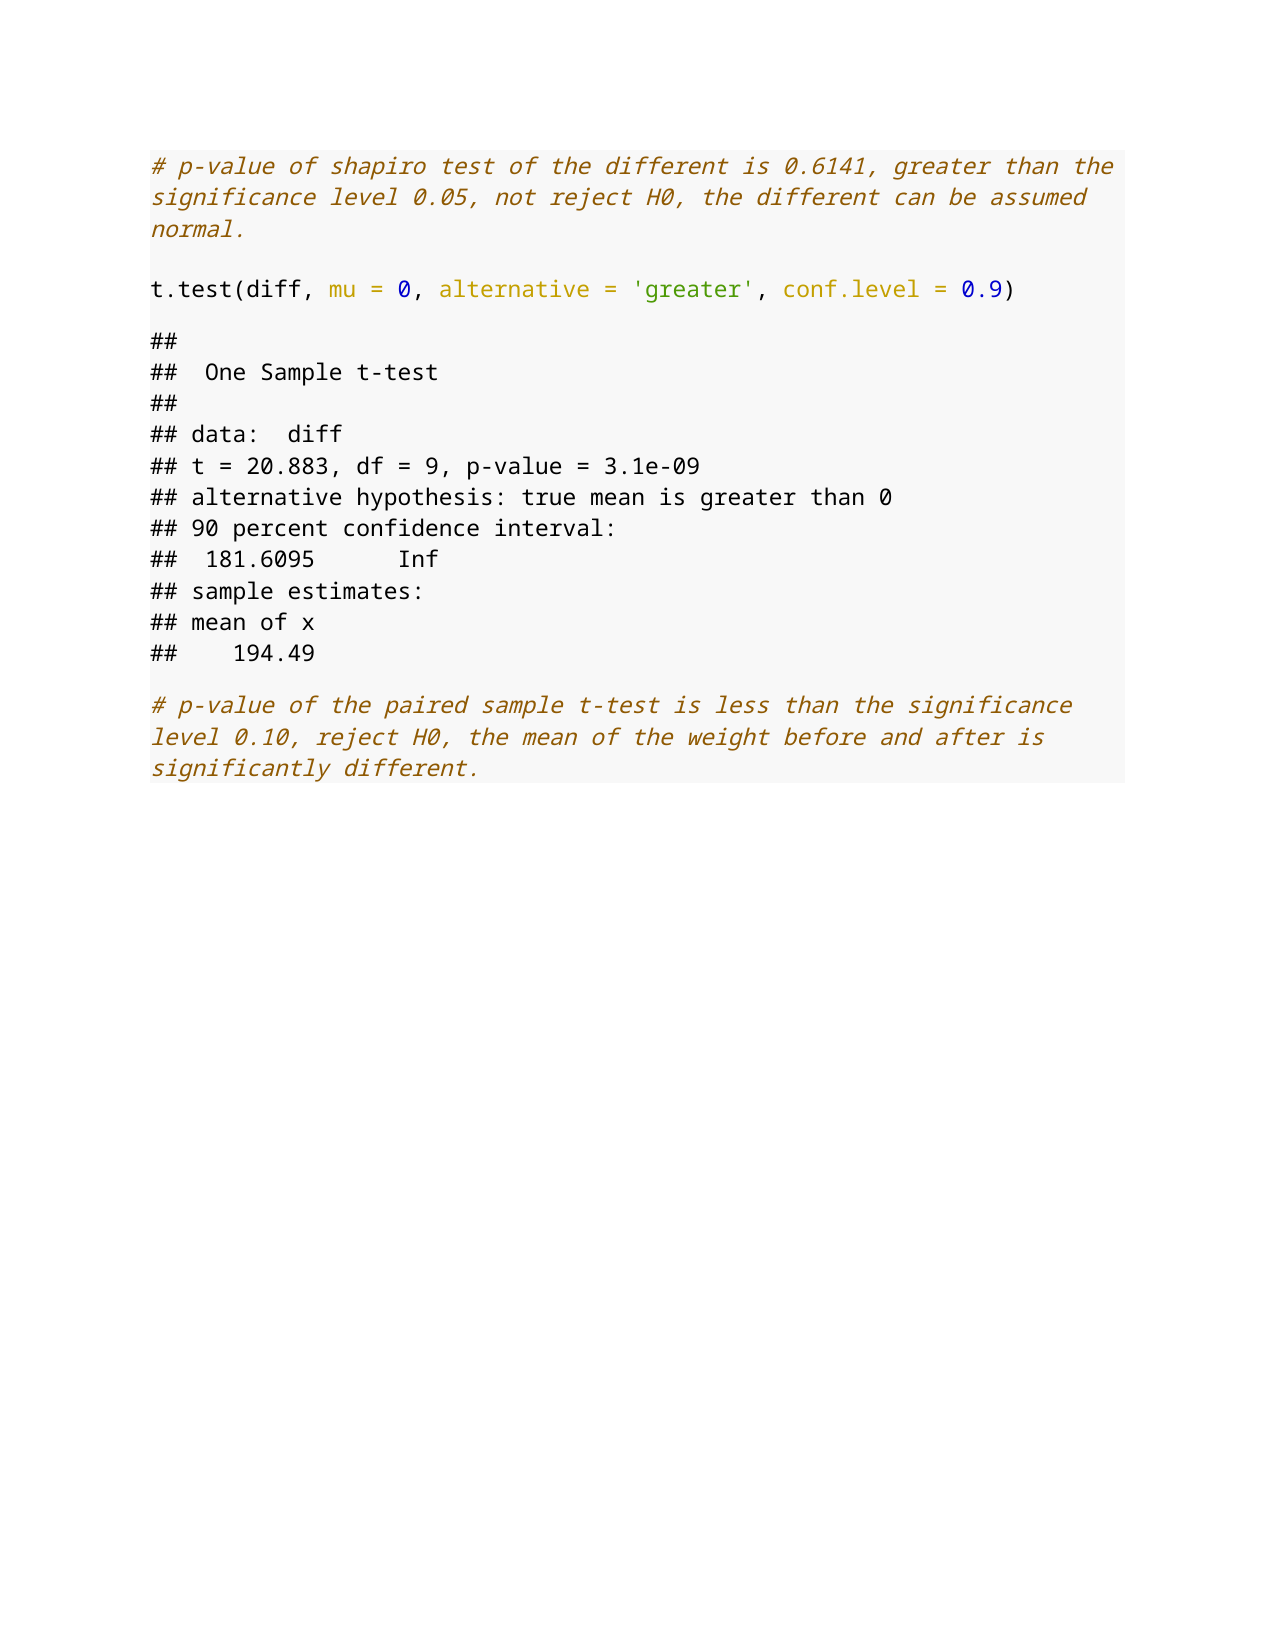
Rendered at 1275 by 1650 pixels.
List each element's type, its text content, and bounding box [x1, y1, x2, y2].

text # p-value of the paired sample t-test is less than the significance level 0.10, reject H0, the mean of the weight before and after is significantly different. [480, 689, 1125, 783]
text ## ## One Sample t-test ## ## data: diff ## t = 20.883, df = 9, p-value = 3.1e-09 ## alternative hypothesis: true mean is greater than 0 ## 90 percent confidence interval: ## 181.6095 Inf ## sample estimates: ## mean of x ## 194.49 [150, 324, 1125, 668]
text # p-value of shapiro test of the different is 0.6141, greater than the significance level 0.05, not reject H0, the different can be assumed normal. t.test(diff, mu = 0, alternative = 'greater', conf.level = 0.9) [150, 150, 1125, 304]
